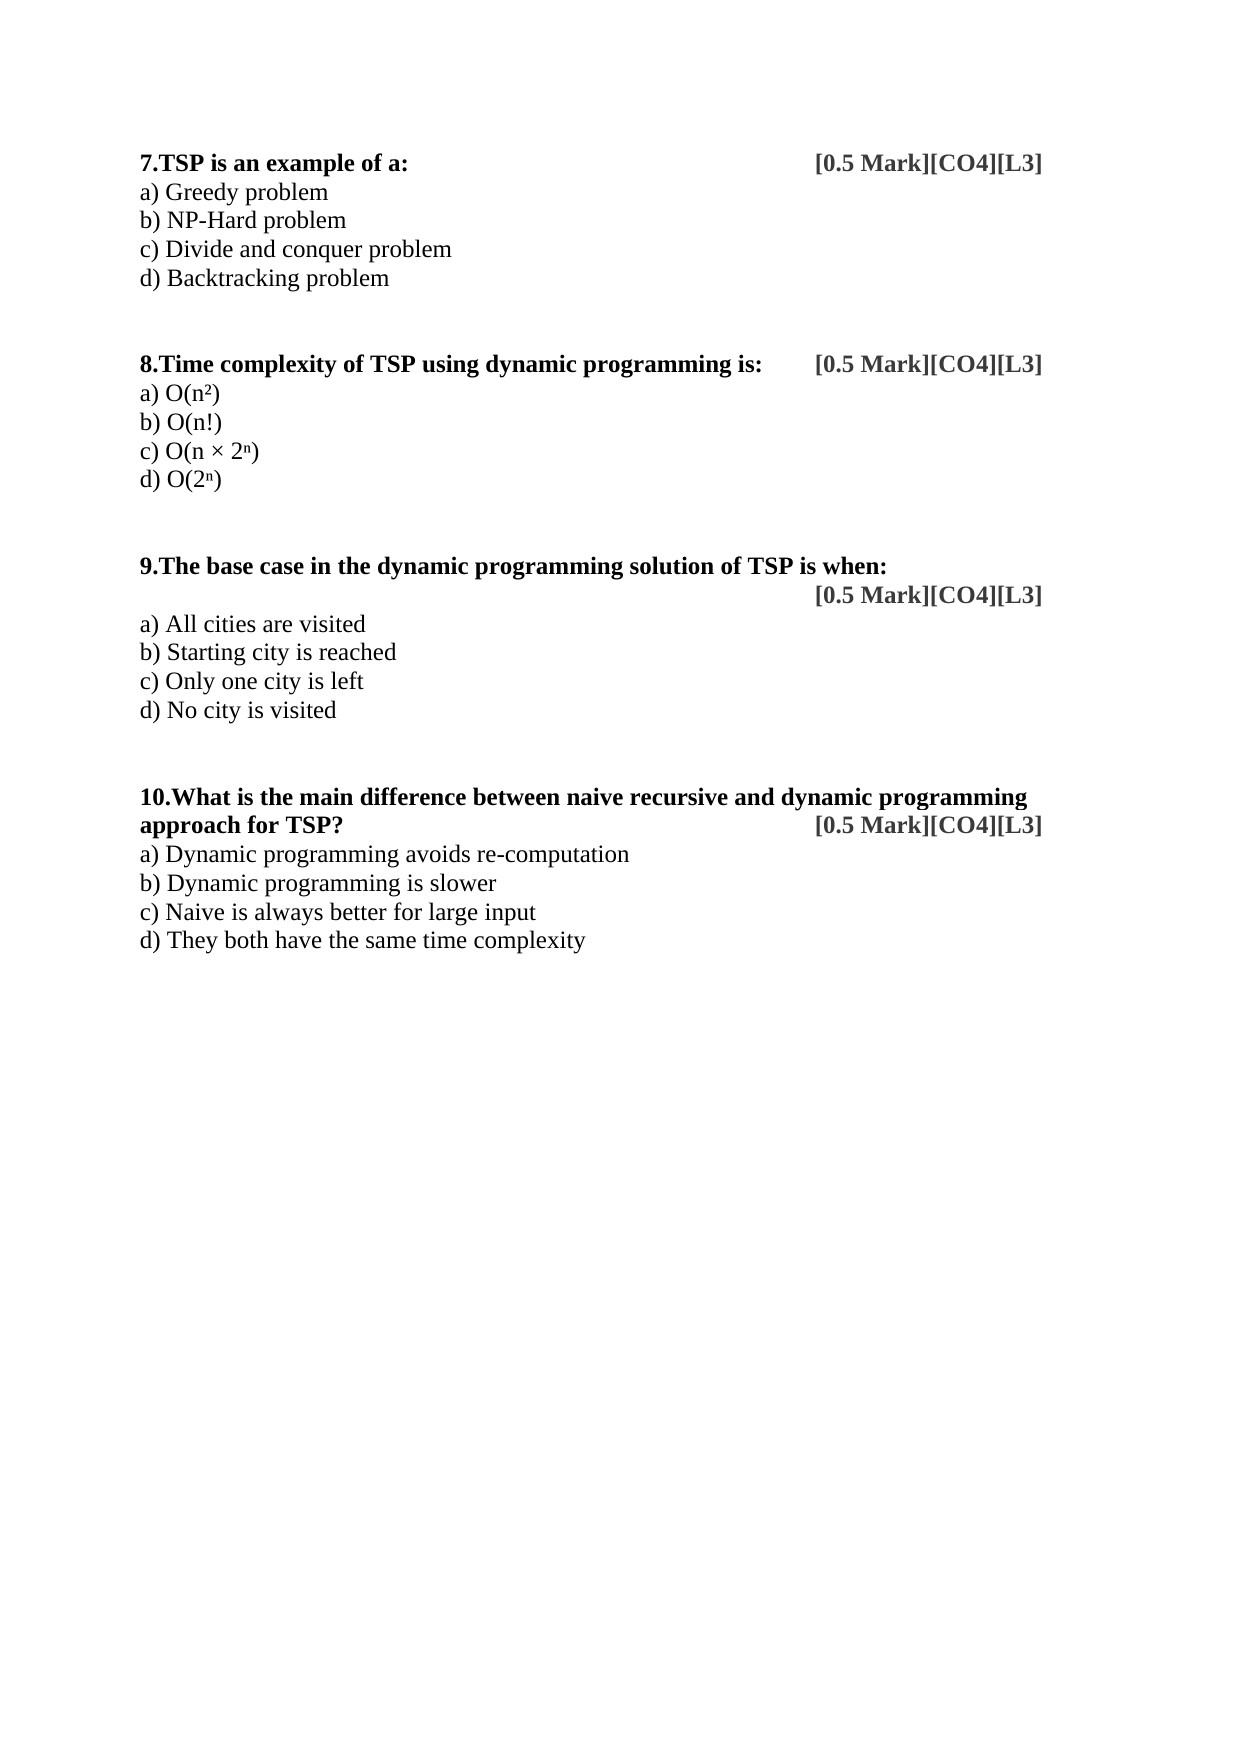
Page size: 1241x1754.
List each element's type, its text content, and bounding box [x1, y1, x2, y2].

text 8.Time complexity of TSP using dynamic programming is: [0.5 Mark][CO4][L3] a) O(n²) b) O(n!) c) O(n × 2ⁿ) d) O(2ⁿ) [139, 349, 1096, 522]
text 9.The base case in the dynamic programming solution of TSP is when: [0.5 Mark][CO4][L3] a) All cities are visited b) Starting city is reached c) Only one city is left d) No city is visited [139, 551, 1096, 752]
text 7.TSP is an example of a: [0.5 Mark][CO4][L3] a) Greedy problem b) NP-Hard problem c) Divide and conquer problem d) Backtracking problem [139, 148, 1096, 320]
text 10.What is the main difference between naive recursive and dynamic programming approach for TSP? [0.5 Mark][CO4][L3] a) Dynamic programming avoids re-computation b) Dynamic programming is slower c) Naive is always better for large input d) They both have the same time complexity [139, 782, 1096, 983]
